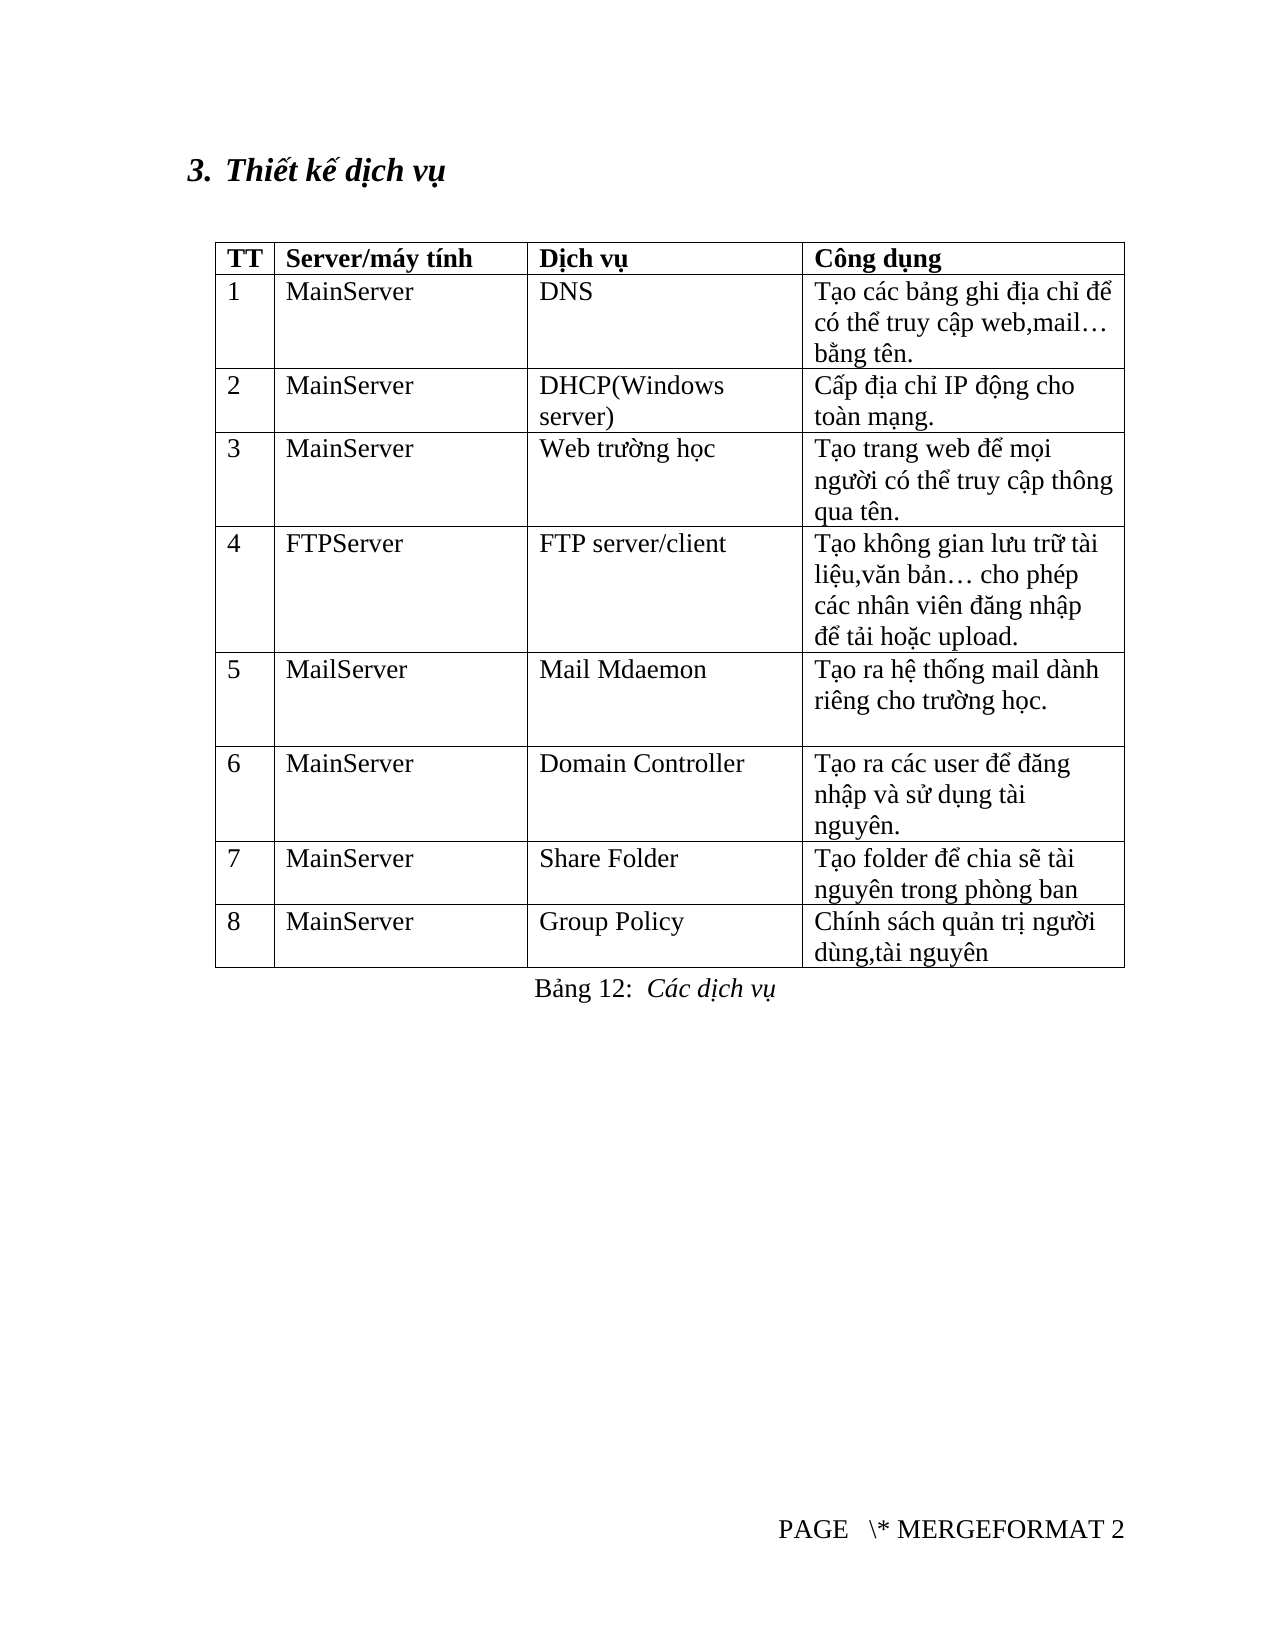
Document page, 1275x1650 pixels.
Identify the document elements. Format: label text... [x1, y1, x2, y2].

subtitle Các dịch vụ [187, 972, 1125, 1004]
table_cell MainServer [275, 905, 527, 967]
table_cell 8 [216, 905, 274, 967]
table_cell 7 [216, 842, 274, 904]
table_cell MailServer [275, 653, 527, 746]
table_cell Tạo folder để chia sẽ tài nguyên trong phòng ban [803, 842, 1124, 904]
subtitle Thiết kế dịch vụ [187, 150, 1125, 188]
table_cell Group Policy [528, 905, 802, 967]
table_cell Share Folder [528, 842, 802, 904]
table_cell DNS [528, 275, 802, 368]
table_cell Web trường học [528, 433, 802, 526]
table_cell 1 [216, 275, 274, 368]
table_cell Domain Controller [528, 747, 802, 841]
table_cell MainServer [275, 369, 527, 432]
table_cell MainServer [275, 275, 527, 368]
table_cell Chính sách quản trị người dùng,tài nguyên [803, 905, 1124, 967]
table_header Công dụng [803, 243, 1124, 274]
table_cell 5 [216, 653, 274, 746]
table_cell MainServer [275, 842, 527, 904]
table_cell MainServer [275, 433, 527, 526]
table_header TT [216, 243, 274, 274]
table_cell 2 [216, 369, 274, 432]
table_cell 3 [216, 433, 274, 526]
table_header Server/máy tính [275, 243, 527, 274]
table_cell MainServer [275, 747, 527, 841]
table_cell 4 [216, 527, 274, 652]
table_header Dịch vụ [528, 243, 802, 274]
table_cell DHCP(Windows server) [528, 369, 802, 432]
table_cell Mail Mdaemon [528, 653, 802, 746]
table_cell Tạo trang web để mọi người có thể truy cập thông qua tên. [803, 433, 1124, 526]
table_cell 6 [216, 747, 274, 841]
table_cell Cấp địa chỉ IP động cho toàn mạng. [803, 369, 1124, 432]
table_cell Tạo không gian lưu trữ tài liệu,văn bản… cho phép các nhân viên đăng nhập để tải hoặc upload. [803, 527, 1124, 652]
table_cell Tạo ra hệ thống mail dành riêng cho trường học. [803, 653, 1124, 746]
table_cell FTP server/client [528, 527, 802, 652]
table_cell FTPServer [275, 527, 527, 652]
table_cell Tạo ra các user để đăng nhập và sử dụng tài nguyên. [803, 747, 1124, 841]
table_cell Tạo các bảng ghi địa chỉ để có thể truy cập web,mail… bằng tên. [803, 275, 1124, 368]
